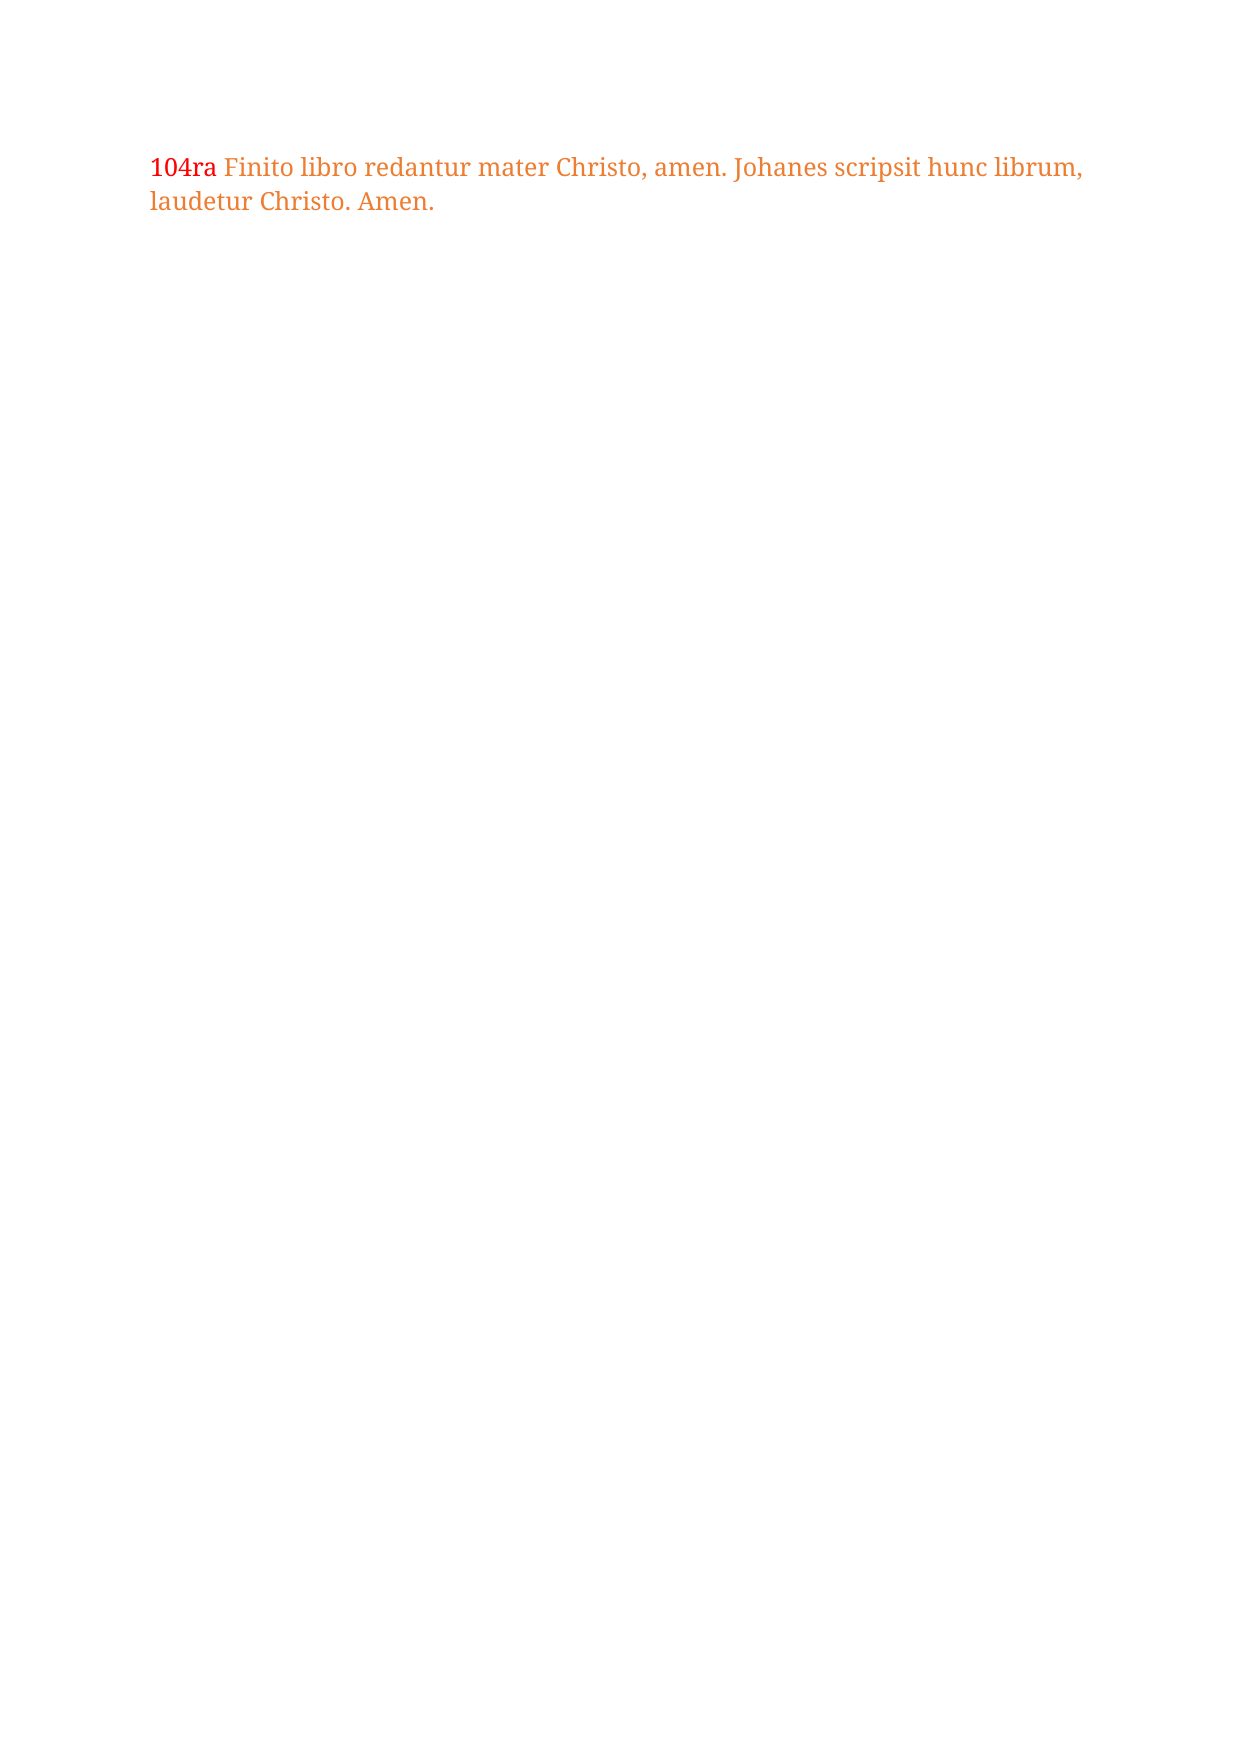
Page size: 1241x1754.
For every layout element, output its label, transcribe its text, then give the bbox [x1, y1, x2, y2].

text 104ra Finito libro redantur mater Christo, amen. Johanes scripsit hunc librum, laudetur Christo. Amen. [150, 150, 1090, 218]
